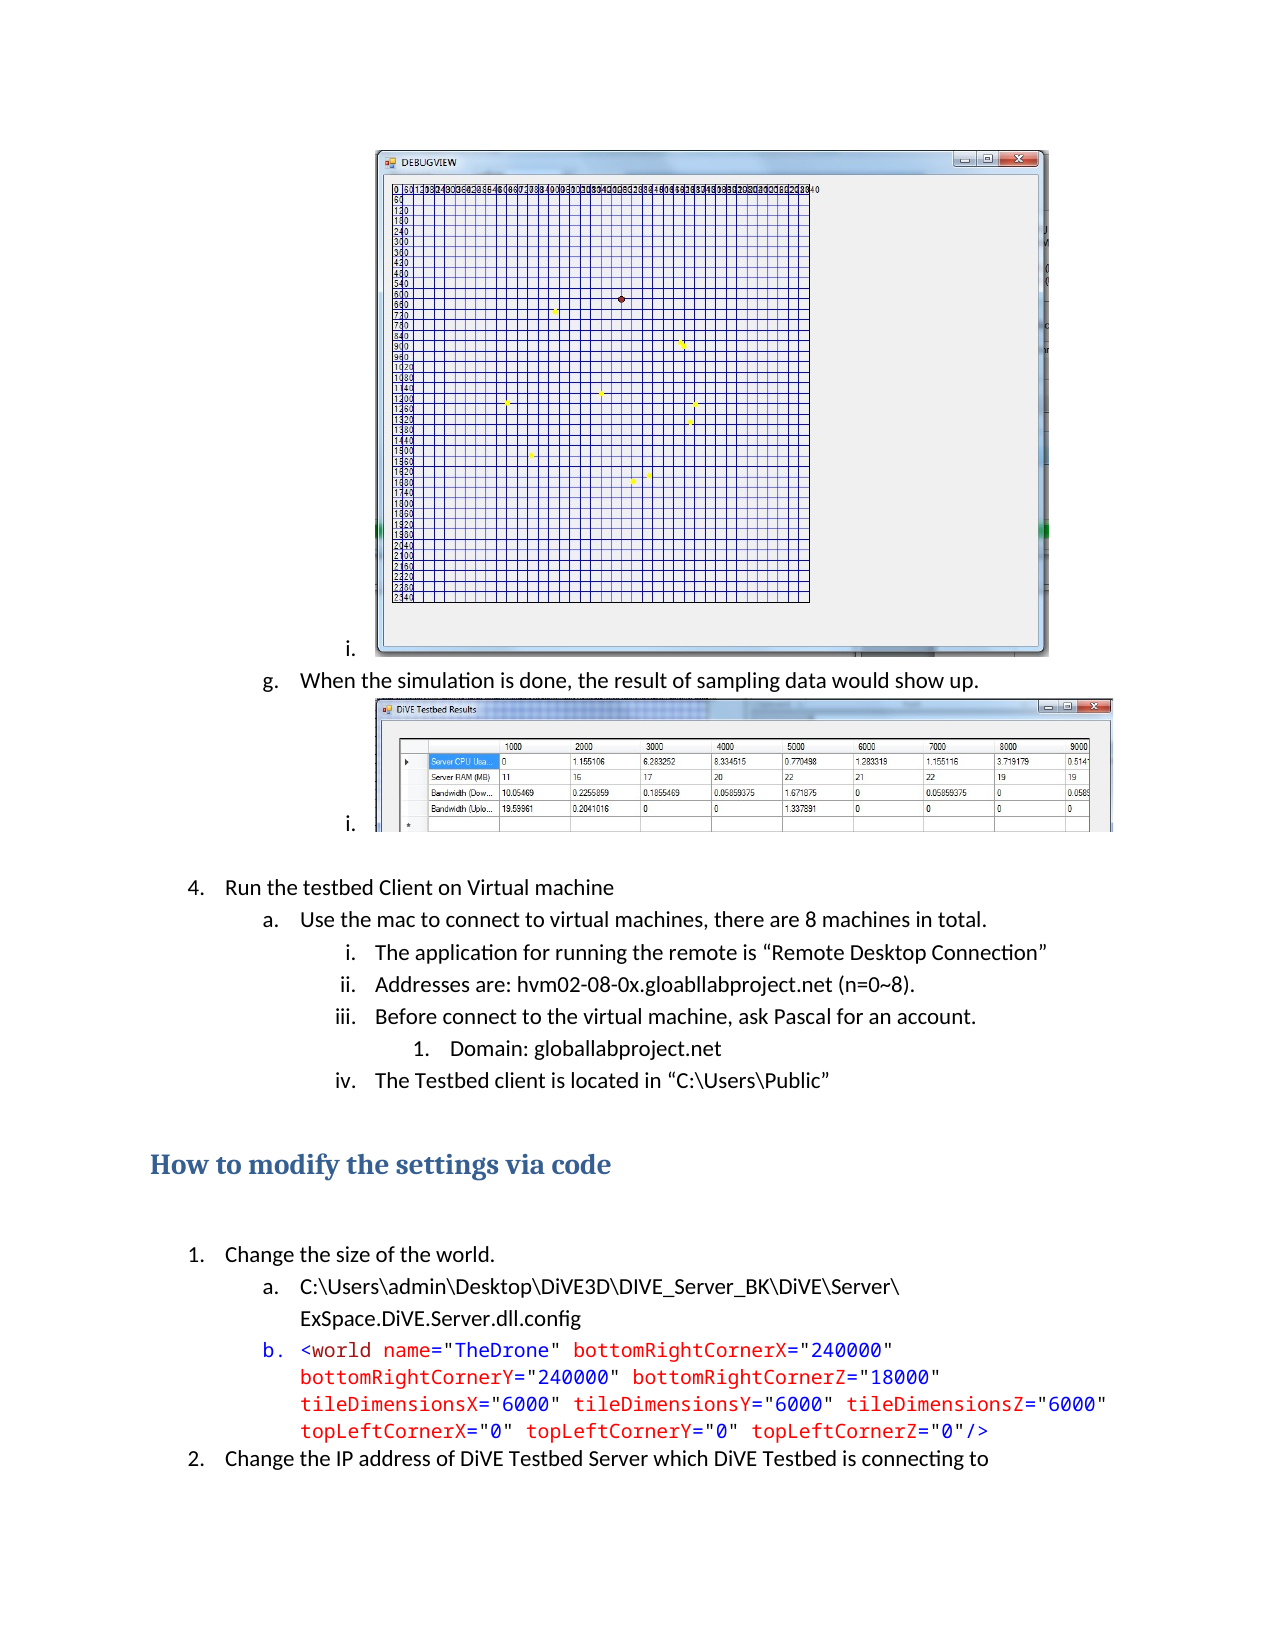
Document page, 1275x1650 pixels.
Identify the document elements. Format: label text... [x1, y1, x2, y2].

list Change the size of the world. [187, 1240, 1125, 1268]
list C:\Users\admin\Desktop\DiVE3D\DIVE_Server_BK\DiVE\Server\ExSpace.DiVE.Server.dll.config [262, 1272, 1125, 1332]
subtitle How to modify the settings via code [150, 1148, 1125, 1182]
list <world name="TheDrone" bottomRightCornerX="240000" bottomRightCornerY="240000" bottomRightCornerZ="18000" tileDimensionsX="6000" tileDimensionsY="6000" tileDimensionsZ="6000" topLeftCornerX="0" topLeftCornerY="0" topLeftCornerZ="0"/> [262, 1337, 1125, 1444]
list The Testbed client is located in “C:\Users\Public” [356, 1066, 1125, 1094]
list Addresses are: hvm02-08-0x.gloabllabproject.net (n=0~8). [356, 970, 1125, 998]
list The application for running the remote is “Remote Desktop Connection” [356, 938, 1125, 966]
list Run the testbed Client on Virtual machine [187, 873, 1125, 901]
list Change the IP address of DiVE Testbed Server which DiVE Testbed is connecting to [187, 1444, 1125, 1473]
list Domain: globallabproject.net [412, 1034, 1125, 1062]
list Before connect to the virtual machine, ask Pascal for an account. [356, 1002, 1125, 1030]
picture [375, 150, 1049, 657]
list Use the mac to connect to virtual machines, there are 8 machines in total. [262, 905, 1125, 933]
picture [375, 698, 1114, 832]
list When the simulation is done, the result of sampling data would show up. [262, 666, 1125, 694]
